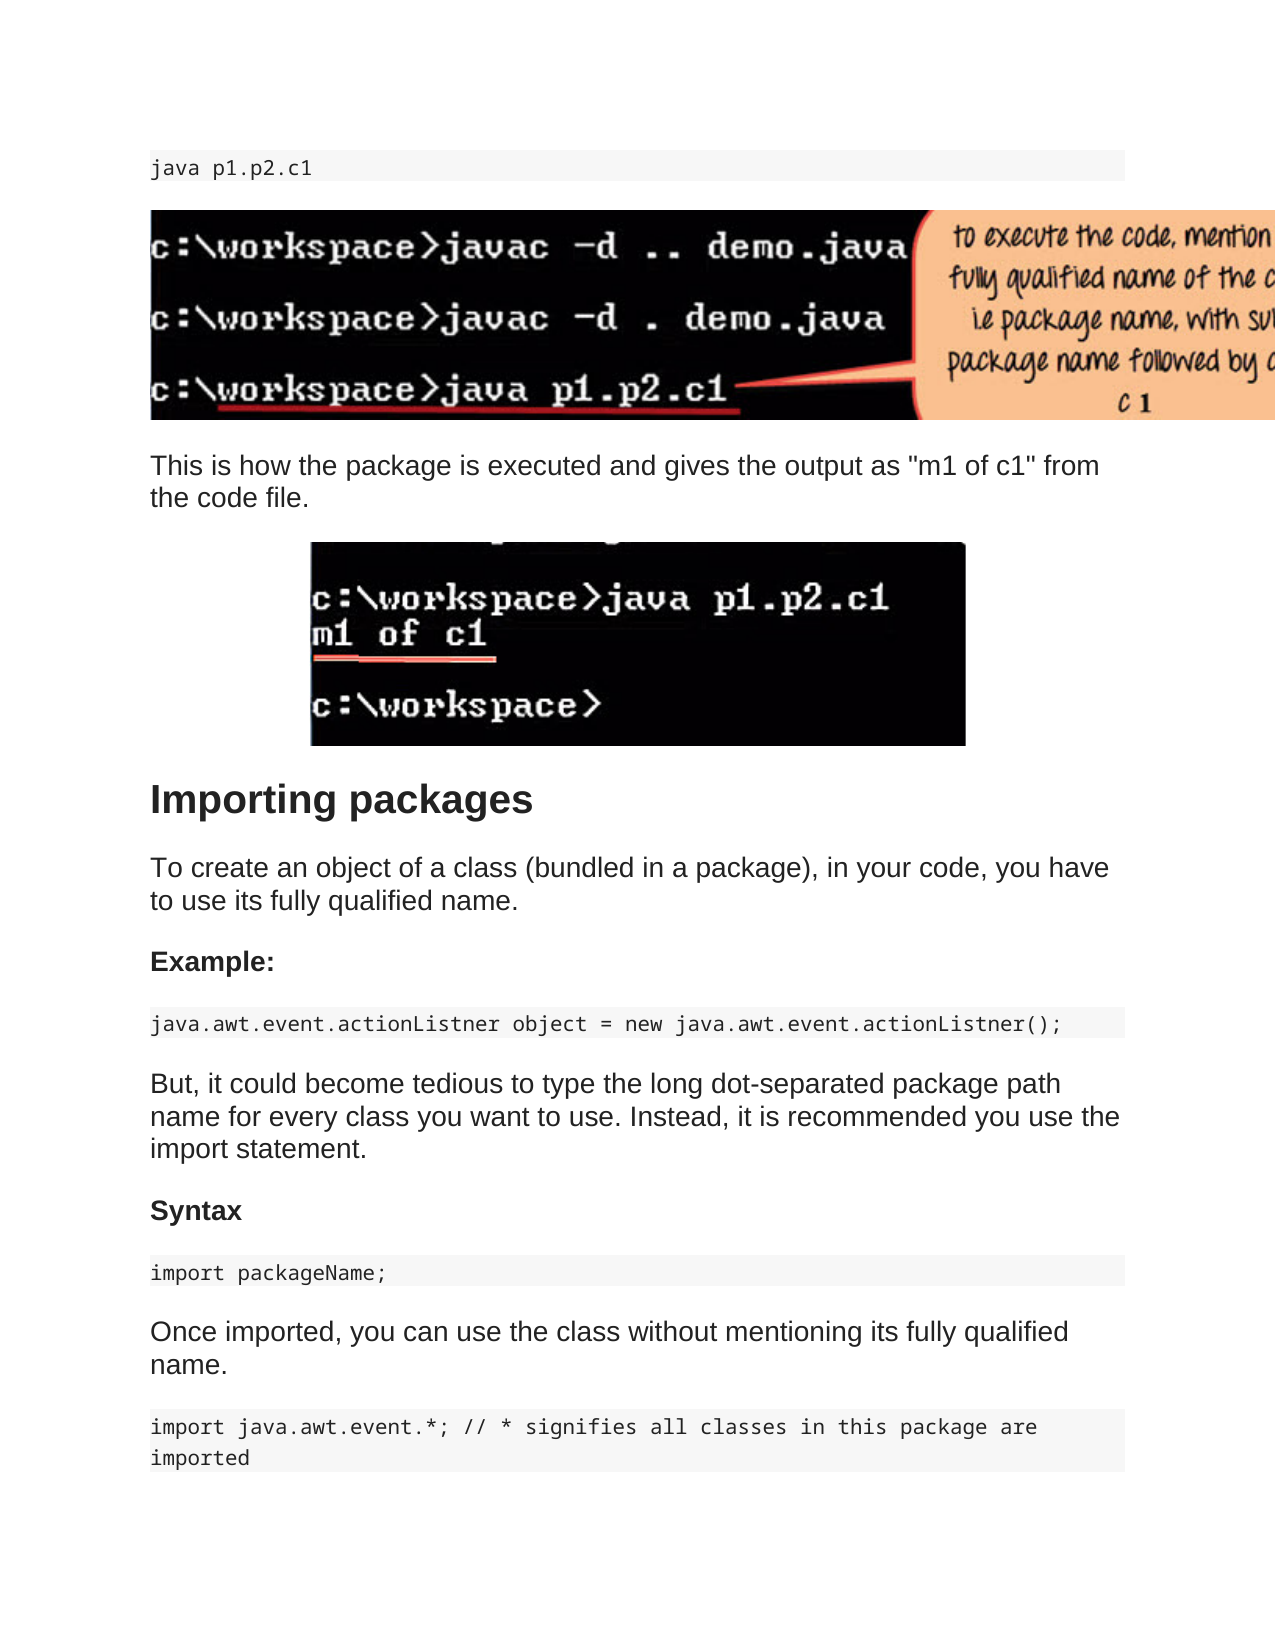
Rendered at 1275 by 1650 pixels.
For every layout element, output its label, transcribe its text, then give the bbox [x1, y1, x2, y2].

text Once imported, you can use the class without mentioning its fully qualified name. [150, 1315, 1125, 1380]
text java.awt.event.actionListner object = new java.awt.event.actionListner(); [150, 1007, 1125, 1038]
text Example: [150, 945, 1125, 977]
text Syntax [150, 1193, 1125, 1226]
picture [309, 542, 966, 746]
text java p1.p2.c1 [150, 150, 1125, 181]
text This is how the package is executed and gives the output as "m1 of c1" from the code file. [150, 449, 1125, 514]
text To create an object of a class (bundled in a package), in your code, you have to use its fully qualified name. [150, 851, 1125, 916]
text import java.awt.event.*; // * signifies all classes in this package are imported [150, 1409, 1125, 1472]
text import packageName; [150, 1255, 1125, 1286]
text But, it could become tedious to type the long dot-separated package path name for every class you want to use. Instead, it is recommended you use the import statement. [150, 1067, 1125, 1164]
text Importing packages [150, 775, 1125, 822]
picture [150, 210, 1275, 420]
